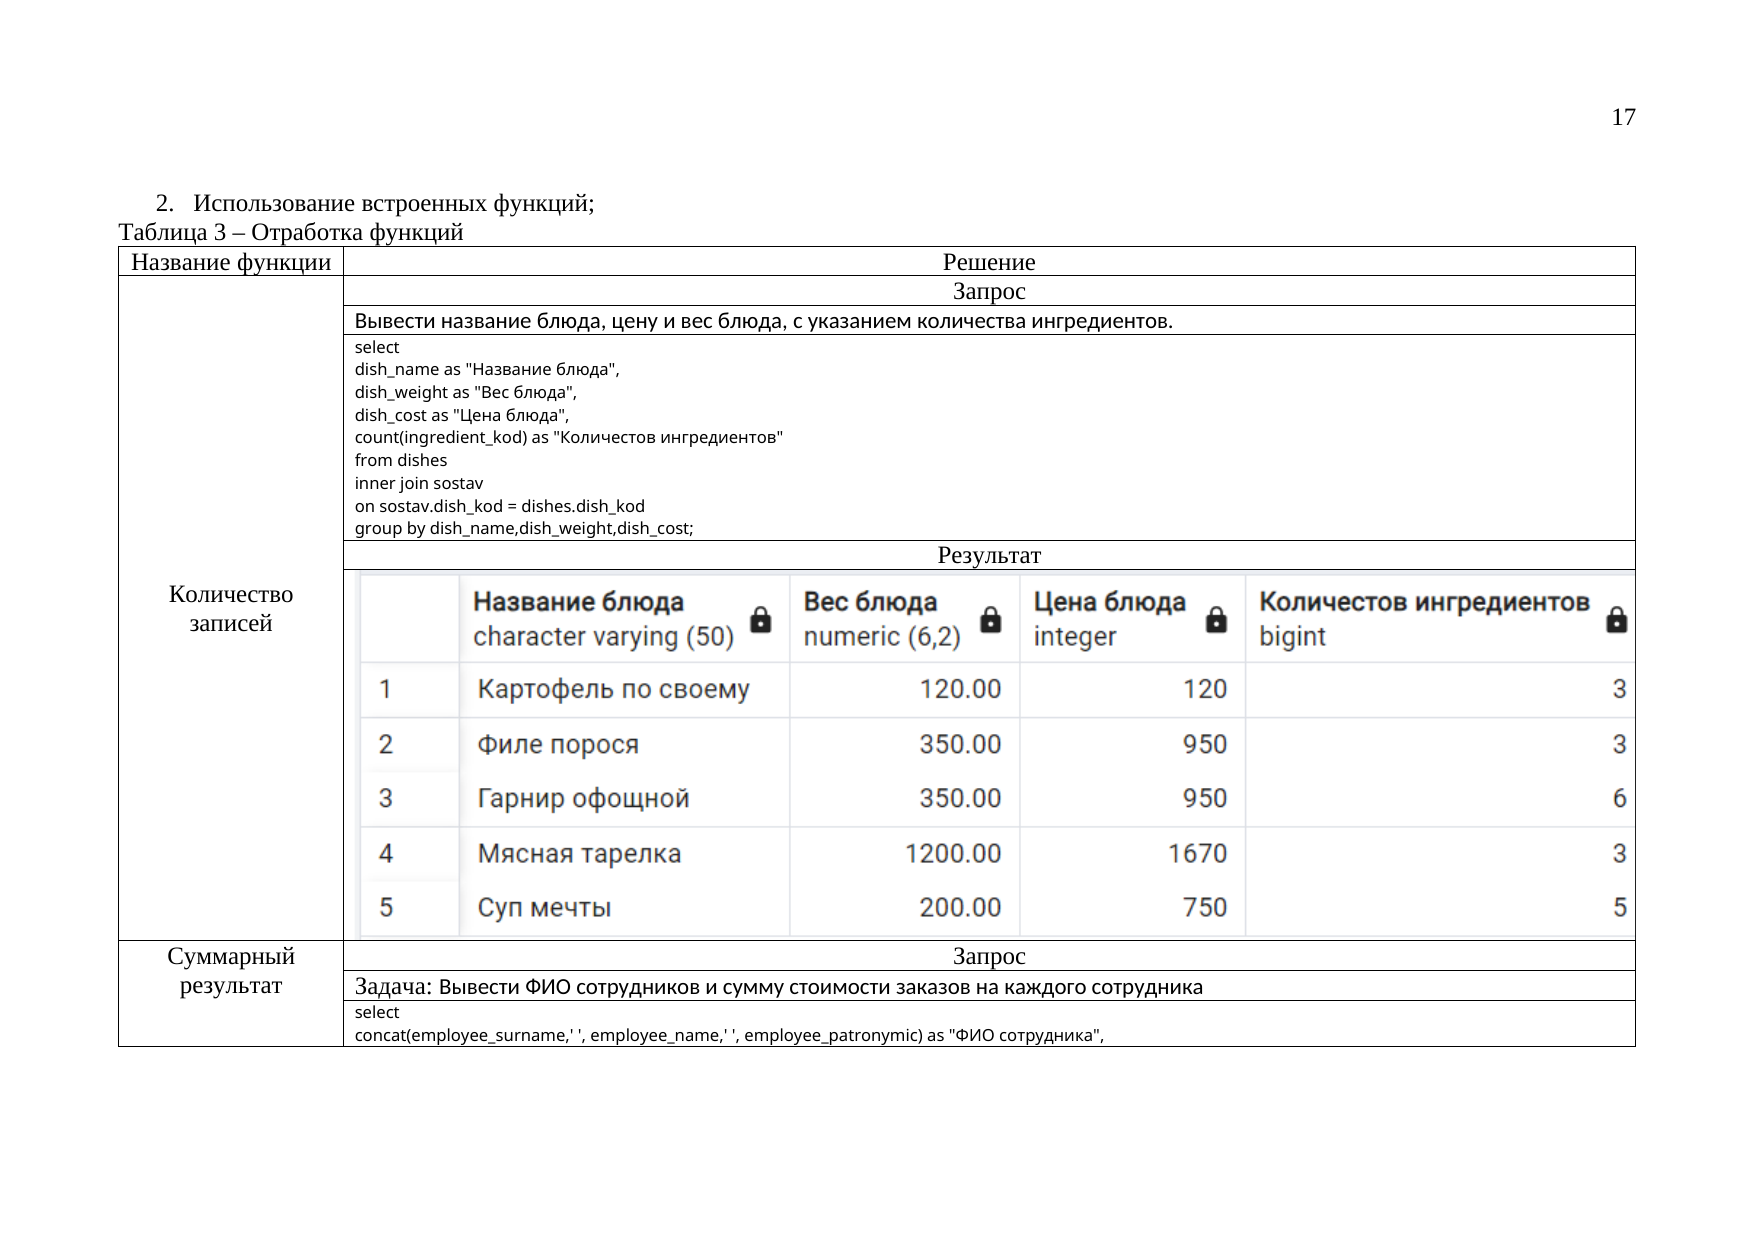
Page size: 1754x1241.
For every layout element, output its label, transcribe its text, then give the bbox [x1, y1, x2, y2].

table_cell Запрос [344, 276, 1635, 305]
picture [354, 570, 1636, 940]
table_cell Результат [344, 541, 1635, 569]
list Использование встроенных функций; [156, 188, 1636, 217]
table_cell Вывести название блюда, цену и вес блюда, с указанием количества ингредиентов. [344, 306, 1635, 334]
table_cell Суммарный результат [119, 941, 343, 1046]
table_header Название функции [119, 247, 343, 275]
table_cell select dish_name as "Название блюда", dish_weight as "Вес блюда", dish_cost as "Цена блюда", count(ingredient_kod) as "Количестов ингредиентов" from dishes inner join sostav on sostav.dish_kod = dishes.dish_kod group by dish_name,dish_weight,dish_cost; [344, 335, 1635, 539]
table_cell Количество записей [119, 276, 343, 940]
table_cell Задача: Вывести ФИО сотрудников и сумму стоимости заказов на каждого сотрудника [344, 971, 1635, 1000]
table_cell Запрос [344, 941, 1635, 970]
table_cell [344, 570, 354, 940]
text Таблица 3 – Отработка функций [118, 217, 1636, 246]
table_header Решение [344, 247, 1635, 275]
